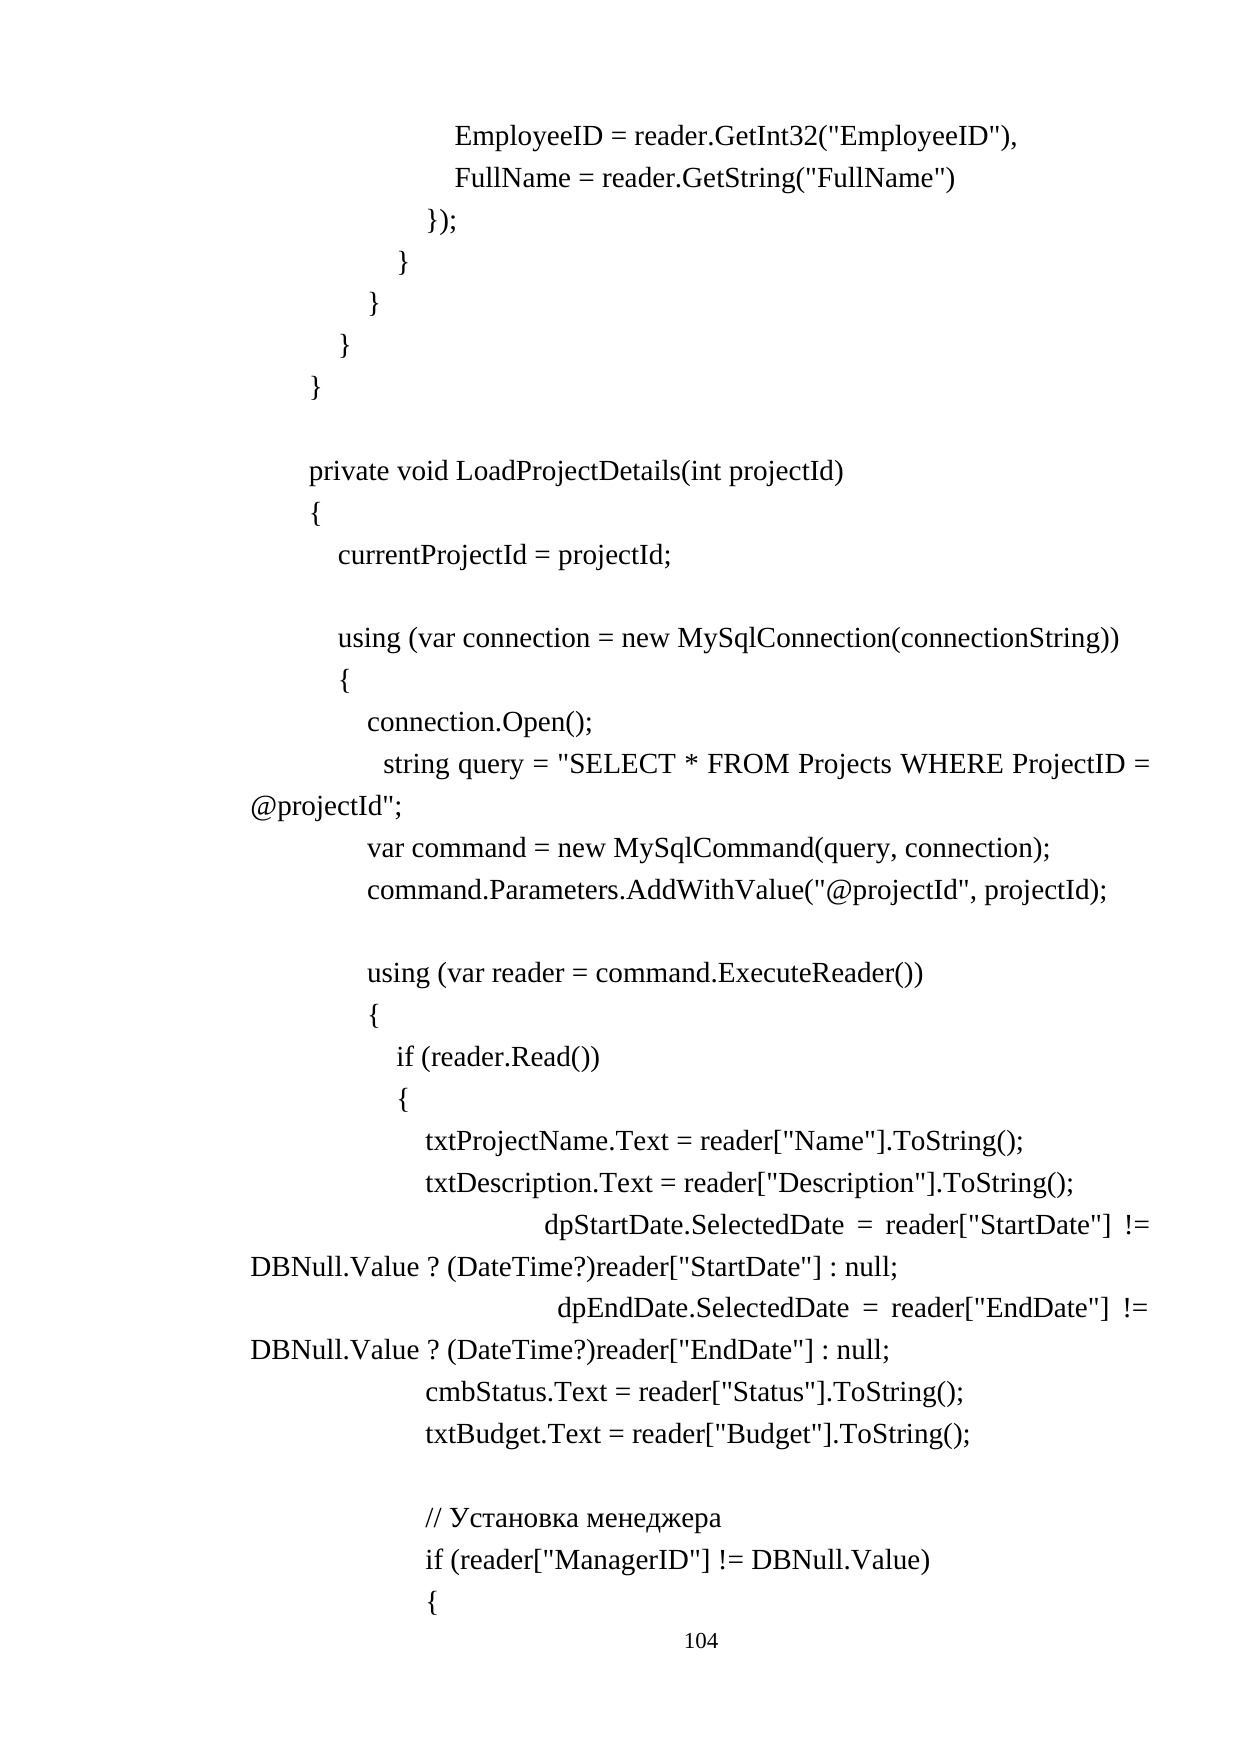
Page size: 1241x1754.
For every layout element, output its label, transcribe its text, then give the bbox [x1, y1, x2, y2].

text string query = "SELECT * FROM Projects WHERE ProjectID = @projectId"; [250, 746, 1152, 822]
text txtBudget.Text = reader["Budget"].ToString(); [250, 1416, 1152, 1450]
text dpStartDate.SelectedDate = reader["StartDate"] != DBNull.Value ? (DateTime?)reader["StartDate"] : null; [250, 1207, 1152, 1282]
text txtProjectName.Text = reader["Name"].ToString(); [250, 1123, 1152, 1157]
text { [250, 662, 1152, 696]
text }); [250, 202, 1152, 235]
text if (reader["ManagerID"] != DBNull.Value) [250, 1542, 1152, 1575]
text var command = new MySqlCommand(query, connection); [250, 830, 1152, 863]
text cmbStatus.Text = reader["Status"].ToString(); [250, 1374, 1152, 1408]
text dpEndDate.SelectedDate = reader["EndDate"] != DBNull.Value ? (DateTime?)reader["EndDate"] : null; [250, 1291, 1152, 1366]
text { [250, 495, 1152, 528]
text { [250, 997, 1152, 1031]
text using (var reader = command.ExecuteReader()) [250, 956, 1152, 989]
text } [250, 286, 1152, 319]
text using (var connection = new MySqlConnection(connectionString)) [250, 621, 1152, 654]
text } [250, 369, 1152, 403]
text if (reader.Read()) [250, 1039, 1152, 1073]
text command.Parameters.AddWithValue("@projectId", projectId); [250, 872, 1152, 905]
text { [250, 1584, 1152, 1617]
text } [250, 244, 1152, 277]
text FullName = reader.GetString("FullName") [250, 160, 1152, 193]
text txtDescription.Text = reader["Description"].ToString(); [250, 1165, 1152, 1198]
text private void LoadProjectDetails(int projectId) [250, 453, 1152, 487]
text } [250, 327, 1152, 361]
text { [250, 1081, 1152, 1115]
text currentProjectId = projectId; [250, 537, 1152, 570]
text // Установка менеджера [250, 1500, 1152, 1533]
text connection.Open(); [250, 704, 1152, 738]
text EmployeeID = reader.GetInt32("EmployeeID"), [250, 118, 1152, 152]
